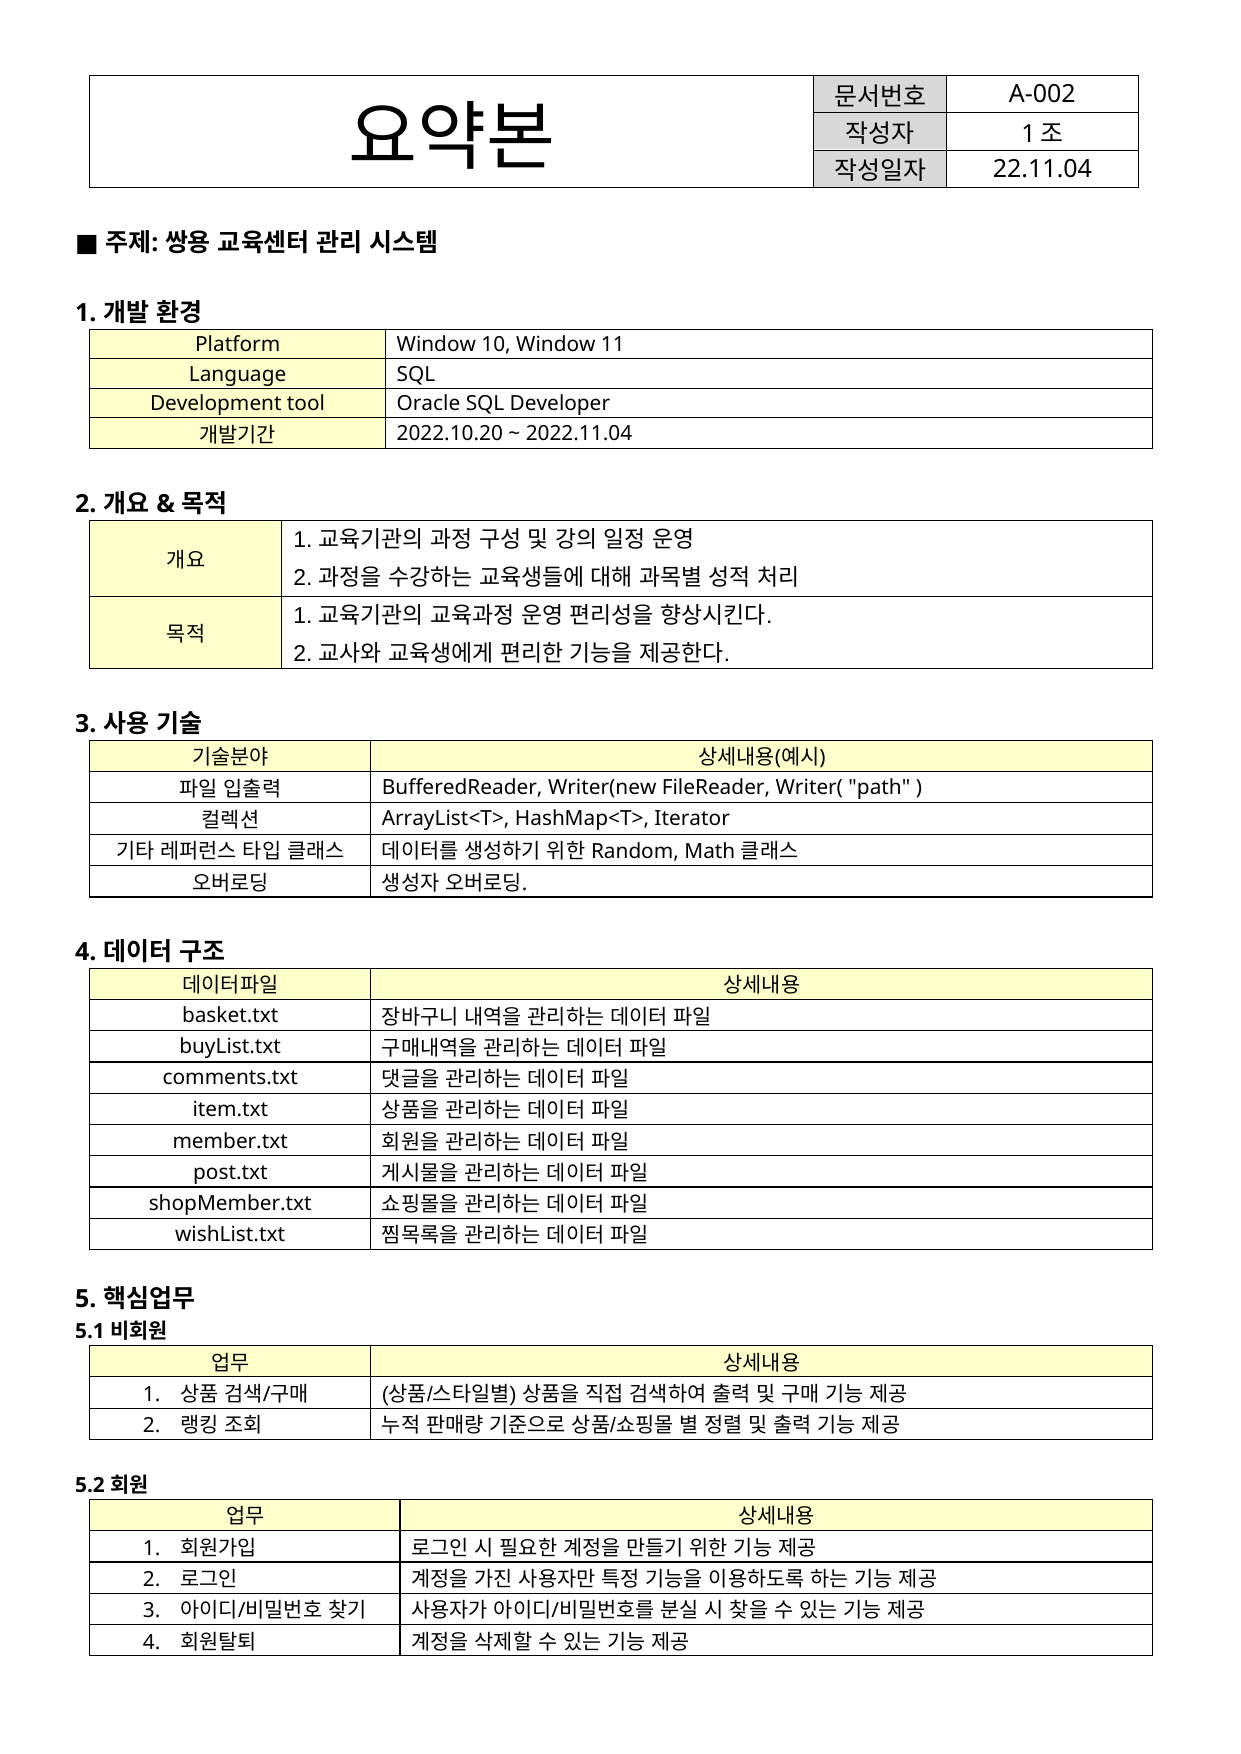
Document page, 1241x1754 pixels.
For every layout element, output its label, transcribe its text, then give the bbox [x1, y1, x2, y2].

table_cell 쇼핑몰을 관리하는 데이터 파일 [371, 1188, 1152, 1218]
table_cell post.txt [90, 1156, 370, 1186]
table_cell 상품을 관리하는 데이터 파일 [371, 1094, 1152, 1124]
table_cell BufferedReader, Writer(new FileReader, Writer( "path" ) [371, 772, 1152, 802]
table_cell 랭킹 조회 [90, 1409, 370, 1439]
table_cell [90, 803, 370, 834]
table_header A-002 [947, 76, 1138, 112]
text 3. 사용 기술 [75, 703, 1165, 739]
table_cell shopMember.txt [90, 1188, 370, 1218]
table_cell 장바구니 내역을 관리하는 데이터 파일 [371, 1000, 1152, 1030]
table_cell Oracle SQL Developer [386, 389, 1152, 417]
table_cell 상품 검색/구매 [90, 1377, 370, 1408]
table_cell 데이터를 생성하기 위한 Random, Math 클래스 [371, 835, 1152, 865]
table_cell 사용자가 아이디/비밀번호를 분실 시 찾을 수 있는 기능 제공 [401, 1594, 1152, 1624]
table_cell Language [90, 359, 385, 387]
text ■ 주제: 쌍용 교육센터 관리 시스템 [75, 222, 1165, 258]
table_cell 2022.10.20 ~ 2022.11.04 [386, 418, 1152, 448]
table_cell 목적 [90, 597, 281, 668]
table_cell basket.txt [90, 1000, 370, 1030]
table_cell 22.11.04 [947, 151, 1138, 187]
table_cell comments.txt [90, 1063, 370, 1093]
table_cell 계정을 삭제할 수 있는 기능 제공 [401, 1625, 1152, 1655]
table_header 업무 [90, 1500, 399, 1530]
table_cell 로그인 [90, 1563, 399, 1593]
table_cell 작성자 [814, 113, 946, 149]
table_cell 아이디/비밀번호 찾기 [90, 1594, 399, 1624]
table_cell [90, 835, 370, 865]
table_header 기술분야 [90, 741, 370, 771]
table_header 업무 [90, 1346, 370, 1376]
table_header Platform [90, 330, 385, 358]
table_header 1. 교육기관의 과정 구성 및 강의 일정 운영 2. 과정을 수강하는 교육생들에 대해 과목별 성적 처리 [282, 521, 1152, 596]
table_cell 1조 [947, 113, 1138, 149]
text 5.1 비회원 [75, 1315, 1165, 1345]
text 5. 핵심업무 [75, 1278, 1165, 1315]
table_cell 회원탈퇴 [90, 1625, 399, 1655]
table_cell 회원가입 [90, 1531, 399, 1561]
table_cell 오버로딩 [90, 866, 370, 896]
table_header 상세내용 [401, 1500, 1152, 1530]
table_header 개요 [90, 521, 281, 596]
table_cell [371, 803, 1152, 834]
table_cell 댓글을 관리하는 데이터 파일 [371, 1063, 1152, 1093]
table_cell Development tool [90, 389, 385, 417]
table_cell 생성자 오버로딩. [371, 866, 1152, 896]
text 1. 개발 환경 [75, 292, 1165, 328]
table_cell member.txt [90, 1125, 370, 1155]
table_header 문서번호 [814, 76, 946, 112]
table_header 요약본 [90, 76, 813, 187]
table_cell item.txt [90, 1094, 370, 1124]
table_cell SQL [386, 359, 1152, 387]
table_cell buyList.txt [90, 1031, 370, 1061]
table_cell 구매내역을 관리하는 데이터 파일 [371, 1031, 1152, 1061]
table_cell 누적 판매량 기준으로 상품/쇼핑몰 별 정렬 및 출력 기능 제공 [371, 1409, 1152, 1439]
table_header 데이터파일 [90, 969, 370, 999]
table_header 상세내용(예시) [371, 741, 1152, 771]
text 2. 개요 & 목적 [75, 483, 1165, 519]
text 4. 데이터 구조 [75, 931, 1165, 968]
table_cell 개발기간 [90, 418, 385, 448]
table_cell 게시물을 관리하는 데이터 파일 [371, 1156, 1152, 1186]
table_cell (상품/스타일별) 상품을 직접 검색하여 출력 및 구매 기능 제공 [371, 1377, 1152, 1408]
table_cell 로그인 시 필요한 계정을 만들기 위한 기능 제공 [401, 1531, 1152, 1561]
table_cell 찜목록을 관리하는 데이터 파일 [371, 1219, 1152, 1249]
table_cell 작성일자 [814, 151, 946, 187]
table_cell 계정을 가진 사용자만 특정 기능을 이용하도록 하는 기능 제공 [401, 1563, 1152, 1593]
table_cell wishList.txt [90, 1219, 370, 1249]
table_cell [90, 772, 370, 802]
text 5.2 회원 [75, 1468, 1165, 1499]
table_header Window 10, Window 11 [386, 330, 1152, 358]
table_cell 회원을 관리하는 데이터 파일 [371, 1125, 1152, 1155]
table_header 상세내용 [371, 969, 1152, 999]
table_header 상세내용 [371, 1346, 1152, 1376]
table_cell 1. 교육기관의 교육과정 운영 편리성을 향상시킨다. 2. 교사와 교육생에게 편리한 기능을 제공한다. [282, 597, 1152, 668]
